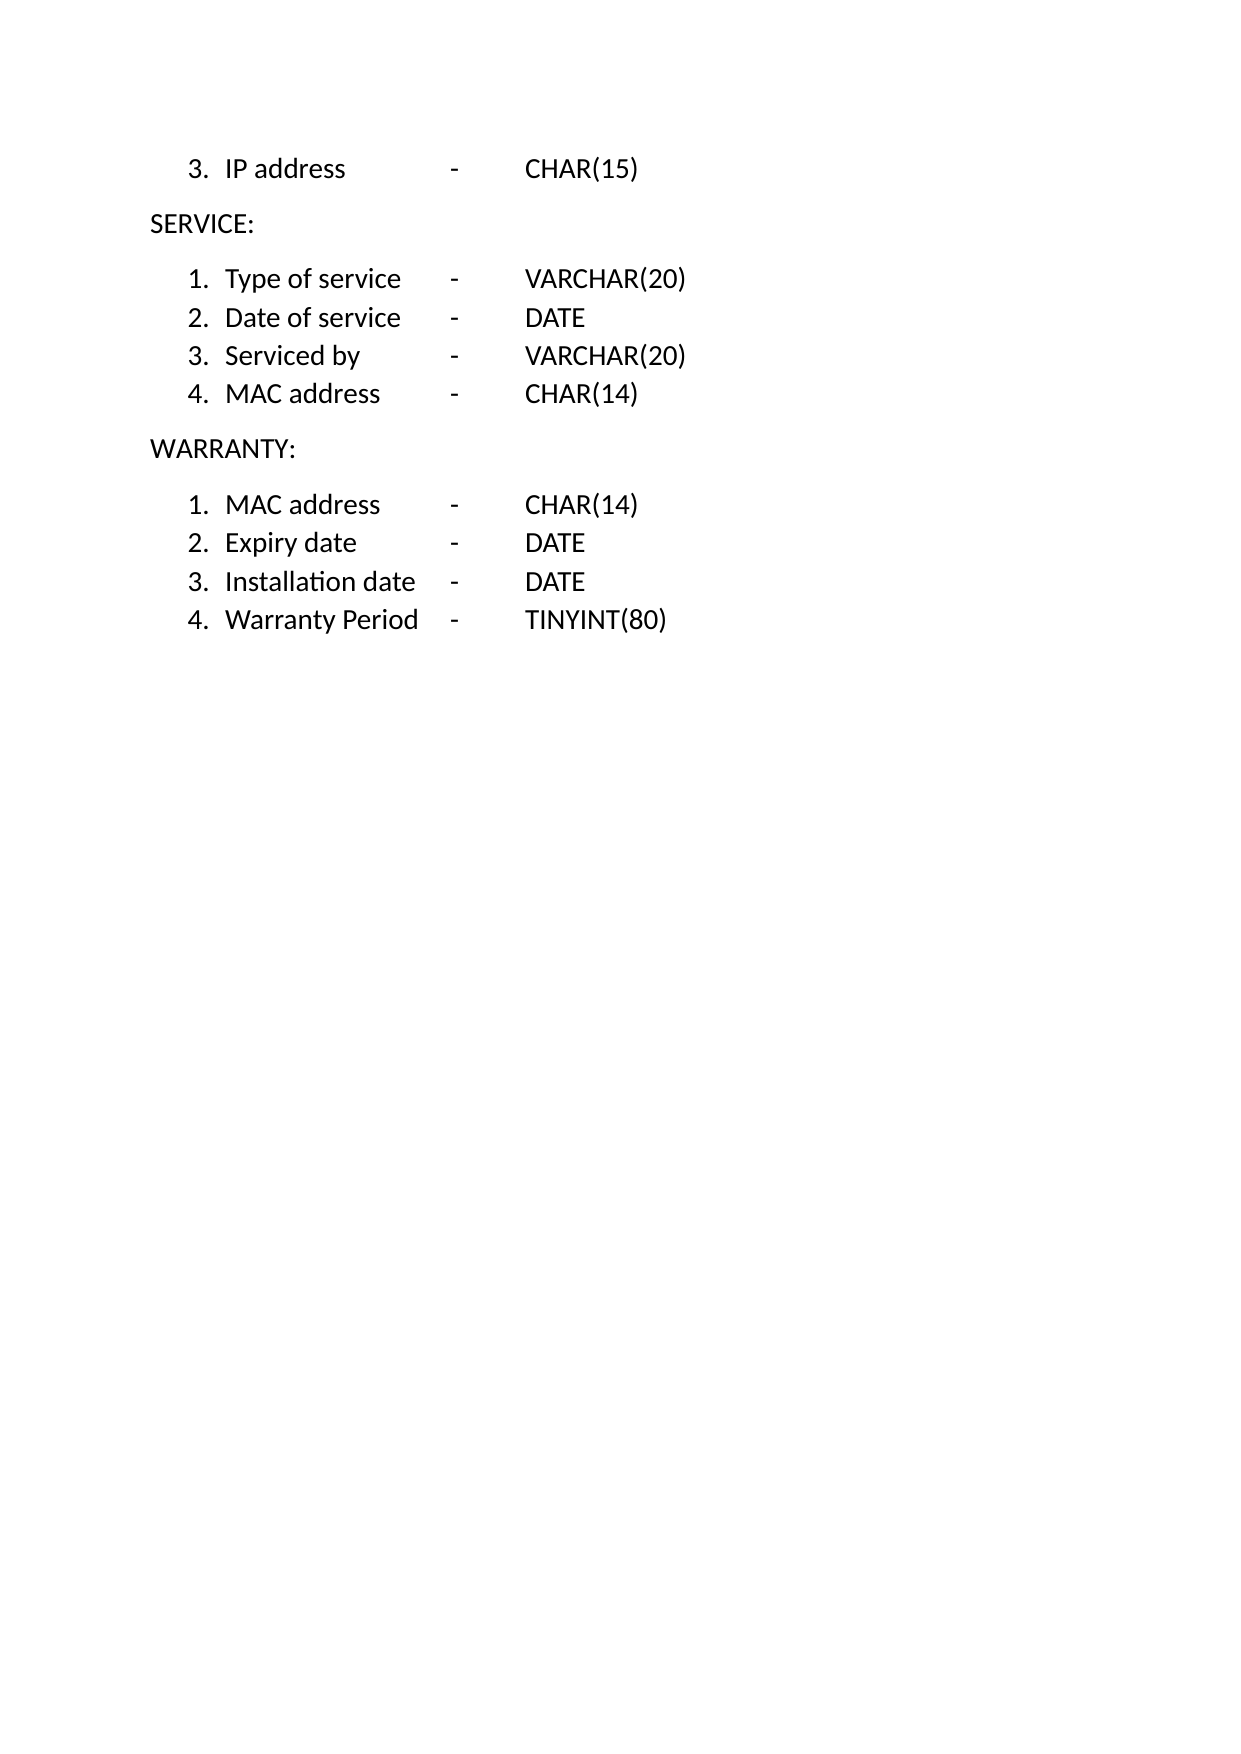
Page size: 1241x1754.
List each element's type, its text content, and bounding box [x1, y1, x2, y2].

list Type of service - VARCHAR(20) [187, 260, 1090, 296]
list MAC address - CHAR(14) [187, 486, 1090, 521]
list MAC address - CHAR(14) [187, 376, 1090, 411]
list Date of service - DATE [187, 299, 1090, 334]
text SERVICE: [150, 205, 1090, 241]
list Installation date - DATE [187, 563, 1090, 598]
text WARRANTY: [150, 431, 1090, 466]
list Serviced by - VARCHAR(20) [187, 337, 1090, 373]
list IP address - CHAR(15) [187, 150, 1090, 186]
list Warranty Period - TINYINT(80) [187, 601, 1090, 637]
list Expiry date - DATE [187, 524, 1090, 560]
